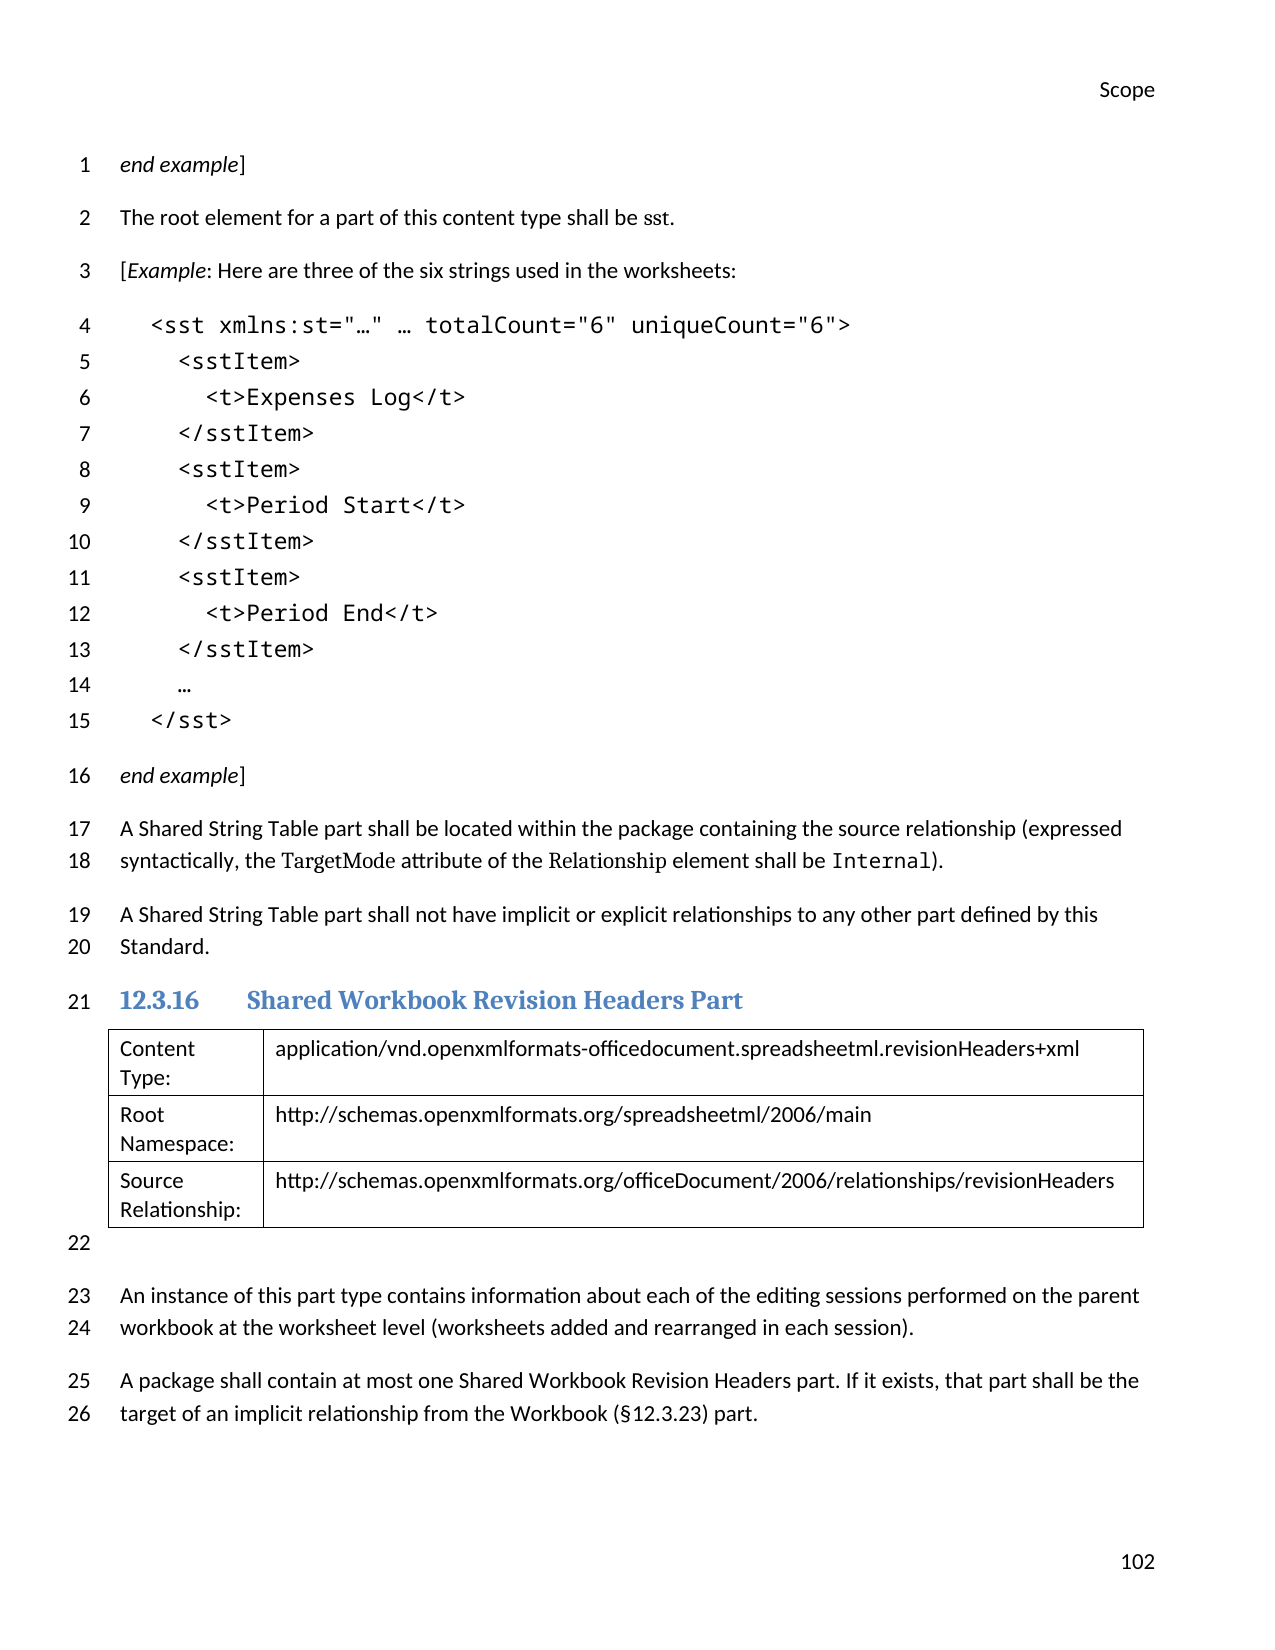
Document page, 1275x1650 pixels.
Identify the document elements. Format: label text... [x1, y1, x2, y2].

text <sst xmlns:st="…" … totalCount="6" uniqueCount="6"> <sstItem> <t>Expenses Log</t> </sstItem> [150, 309, 1155, 448]
text <sstItem> <t>Period End</t> </sstItem> … </sst> [150, 561, 1155, 736]
text The root element for a part of this content type shall be sst. [120, 203, 1155, 231]
subtitle Shared Workbook Revision Headers Part [120, 985, 1155, 1016]
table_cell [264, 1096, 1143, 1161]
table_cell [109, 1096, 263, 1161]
text end example] [120, 761, 1155, 789]
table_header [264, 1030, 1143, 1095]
text A package shall contain at most one Shared Workbook Revision Headers part. If it exists, that part shall be the target of an implicit relationship from the Workbook (§12.3.23) part. [120, 1366, 1155, 1427]
text end example] [120, 150, 1155, 178]
text A Shared String Table part shall be located within the package containing the source relationship (expressed syntactically, the TargetMode attribute of the Relationship element shall be Internal). [120, 814, 1155, 875]
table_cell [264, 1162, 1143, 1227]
text A Shared String Table part shall not have implicit or explicit relationships to any other part defined by this Standard. [120, 900, 1155, 960]
text [Example: Here are three of the six strings used in the worksheets: [120, 256, 1155, 284]
text <sstItem> <t>Period Start</t> </sstItem> [150, 453, 1155, 556]
text An instance of this part type contains information about each of the editing sessions performed on the parent workbook at the worksheet level (worksheets added and rearranged in each session). [120, 1281, 1155, 1341]
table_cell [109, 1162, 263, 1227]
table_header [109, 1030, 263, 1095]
